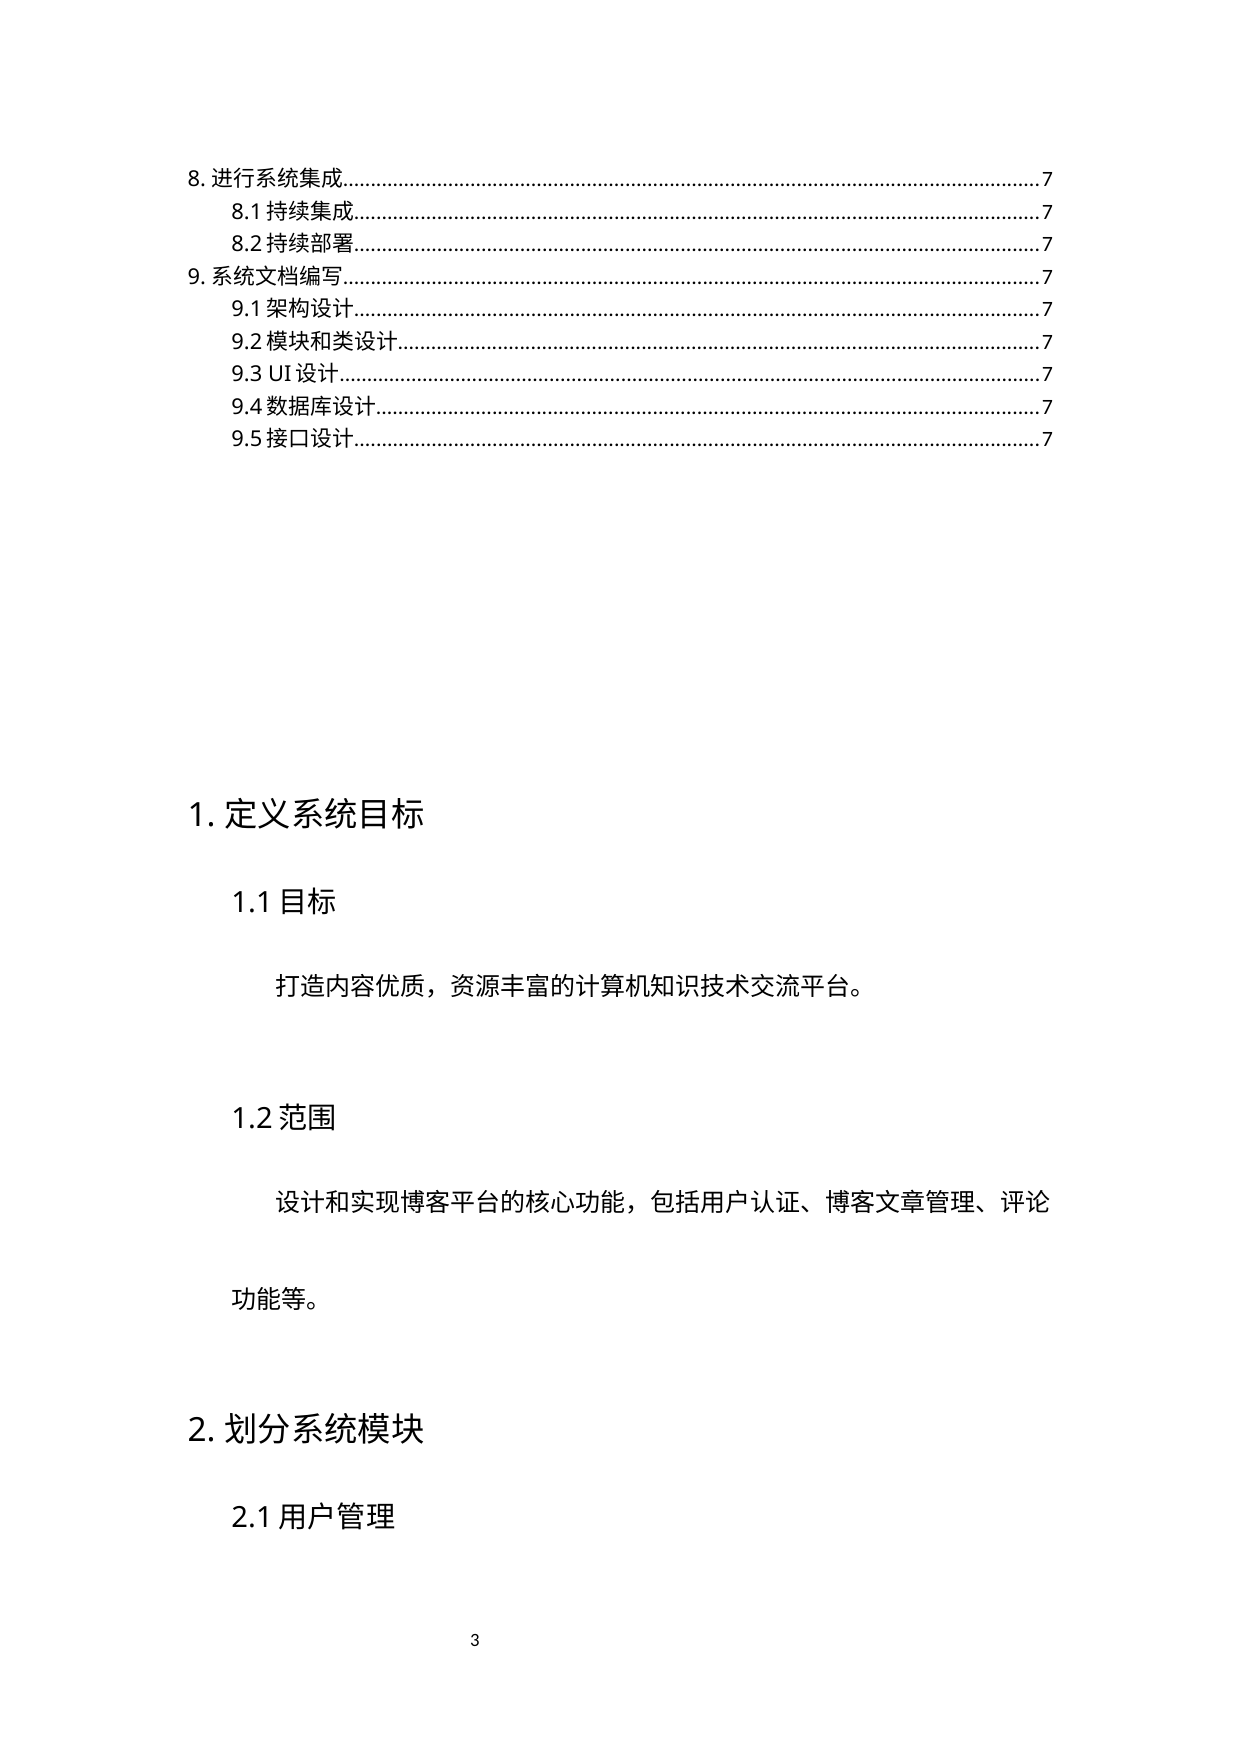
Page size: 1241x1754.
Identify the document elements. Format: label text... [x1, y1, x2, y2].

list 1.1目标 [231, 868, 1053, 933]
list 划分系统模块 [187, 1396, 1053, 1461]
list 2.1用户管理 [231, 1484, 1053, 1549]
list 打造内容优质，资源丰富的计算机知识技术交流平台。 [231, 953, 1053, 1018]
list 设计和实现博客平台的核心功能，包括用户认证、博客文章管理、评论功能等。 [231, 1169, 1053, 1332]
list 1.2范围 [231, 1084, 1053, 1149]
list 定义系统目标 [187, 781, 1053, 846]
